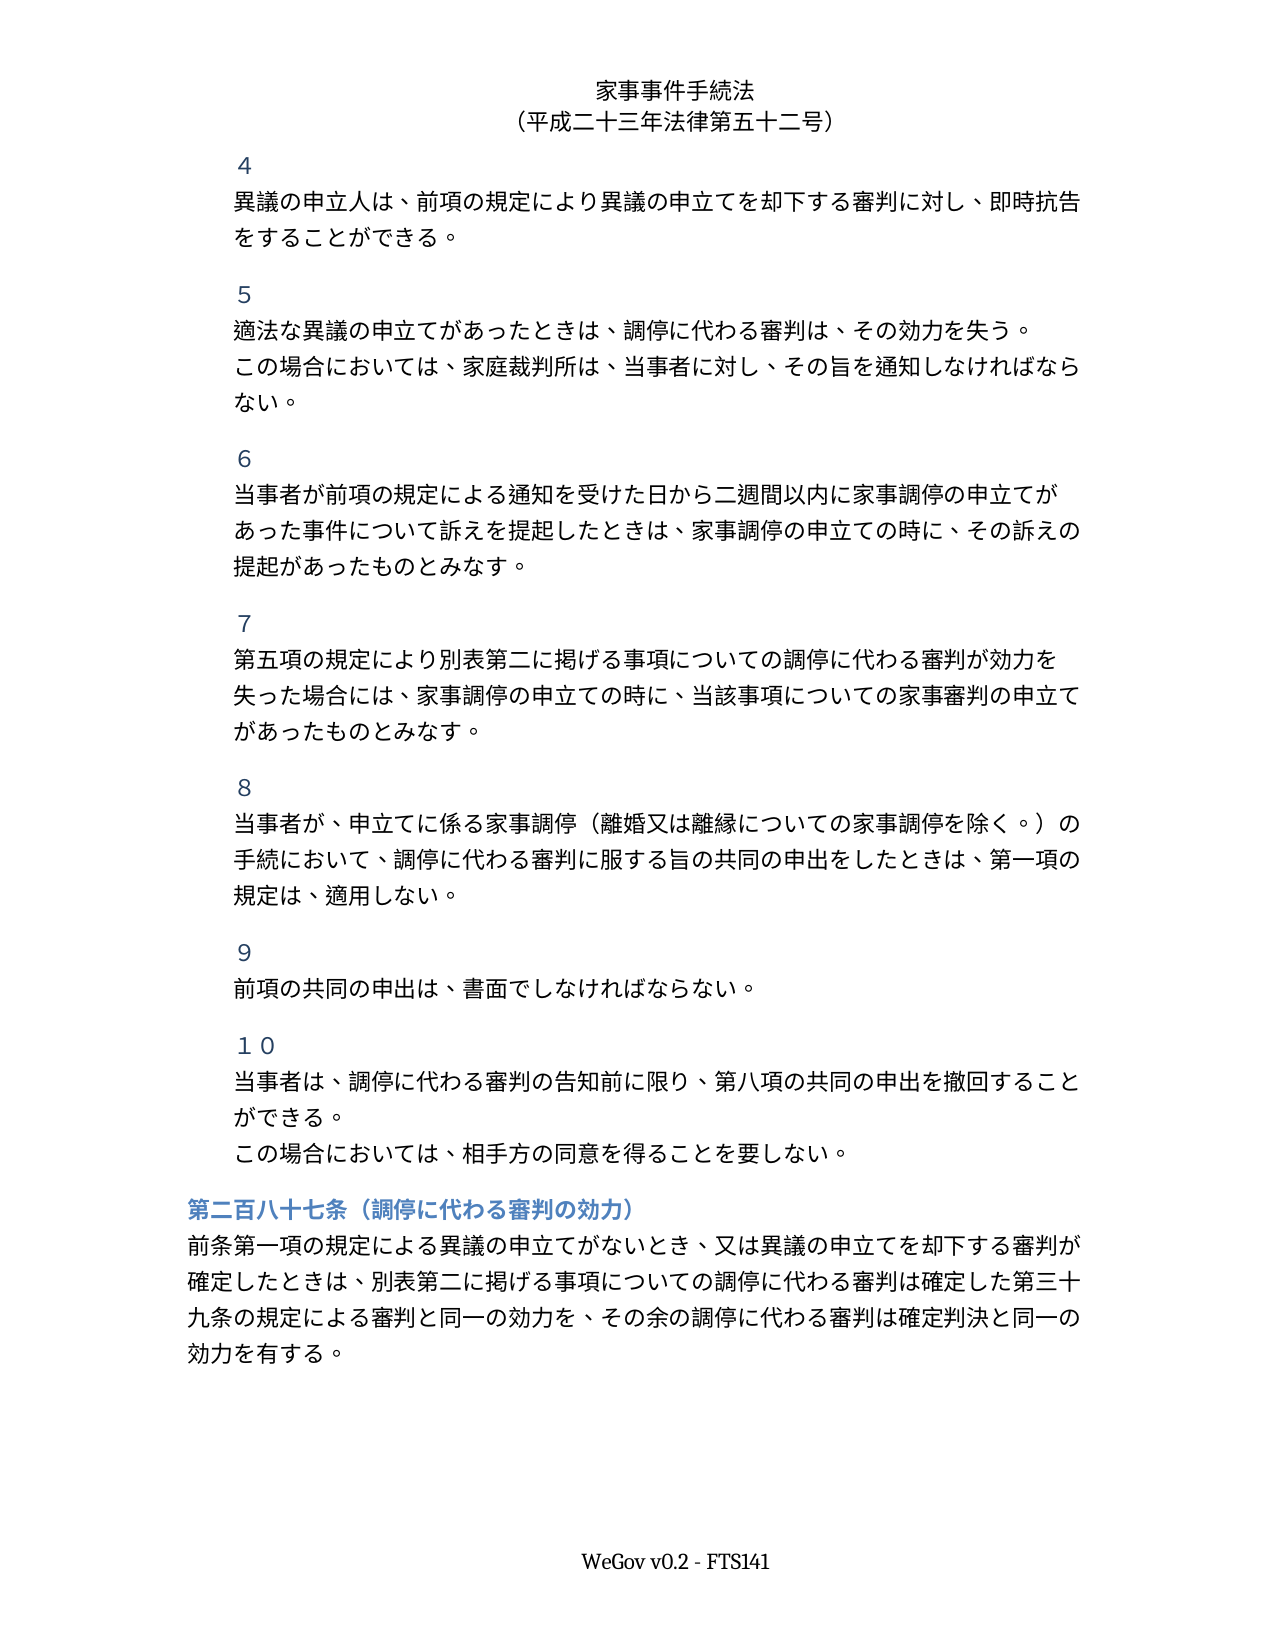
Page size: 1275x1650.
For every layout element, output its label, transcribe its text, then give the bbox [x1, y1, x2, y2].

subtitle １０ [233, 1030, 1087, 1061]
text 当事者は、調停に代わる審判の告知前に限り、第八項の共同の申出を撤回することができる。 この場合においては、相手方の同意を得ることを要しない。 [233, 1066, 1087, 1169]
text 適法な異議の申立てがあったときは、調停に代わる審判は、その効力を失う。 この場合においては、家庭裁判所は、当事者に対し、その旨を通知しなければならない。 [233, 314, 1087, 418]
text 当事者が、申立てに係る家事調停（離婚又は離縁についての家事調停を除く。）の手続において、調停に代わる審判に服する旨の共同の申出をしたときは、第一項の規定は、適用しない。 [233, 808, 1087, 911]
subtitle ９ [233, 937, 1087, 968]
subtitle 第二百八十七条（調停に代わる審判の効力） [187, 1194, 1087, 1226]
text 第五項の規定により別表第二に掲げる事項についての調停に代わる審判が効力を失った場合には、家事調停の申立ての時に、当該事項についての家事審判の申立てがあったものとみなす。 [233, 644, 1087, 747]
subtitle ４ [233, 150, 1087, 181]
text 当事者が前項の規定による通知を受けた日から二週間以内に家事調停の申立てがあった事件について訴えを提起したときは、家事調停の申立ての時に、その訴えの提起があったものとみなす。 [233, 479, 1087, 582]
subtitle ７ [233, 608, 1087, 639]
text 前条第一項の規定による異議の申立てがないとき、又は異議の申立てを却下する審判が確定したときは、別表第二に掲げる事項についての調停に代わる審判は確定した第三十九条の規定による審判と同一の効力を、その余の調停に代わる審判は確定判決と同一の効力を有する。 [187, 1230, 1087, 1369]
subtitle ５ [233, 279, 1087, 310]
text 異議の申立人は、前項の規定により異議の申立てを却下する審判に対し、即時抗告をすることができる。 [233, 186, 1087, 253]
subtitle ８ [233, 772, 1087, 804]
text 前項の共同の申出は、書面でしなければならない。 [233, 973, 1087, 1004]
subtitle ６ [233, 443, 1087, 474]
